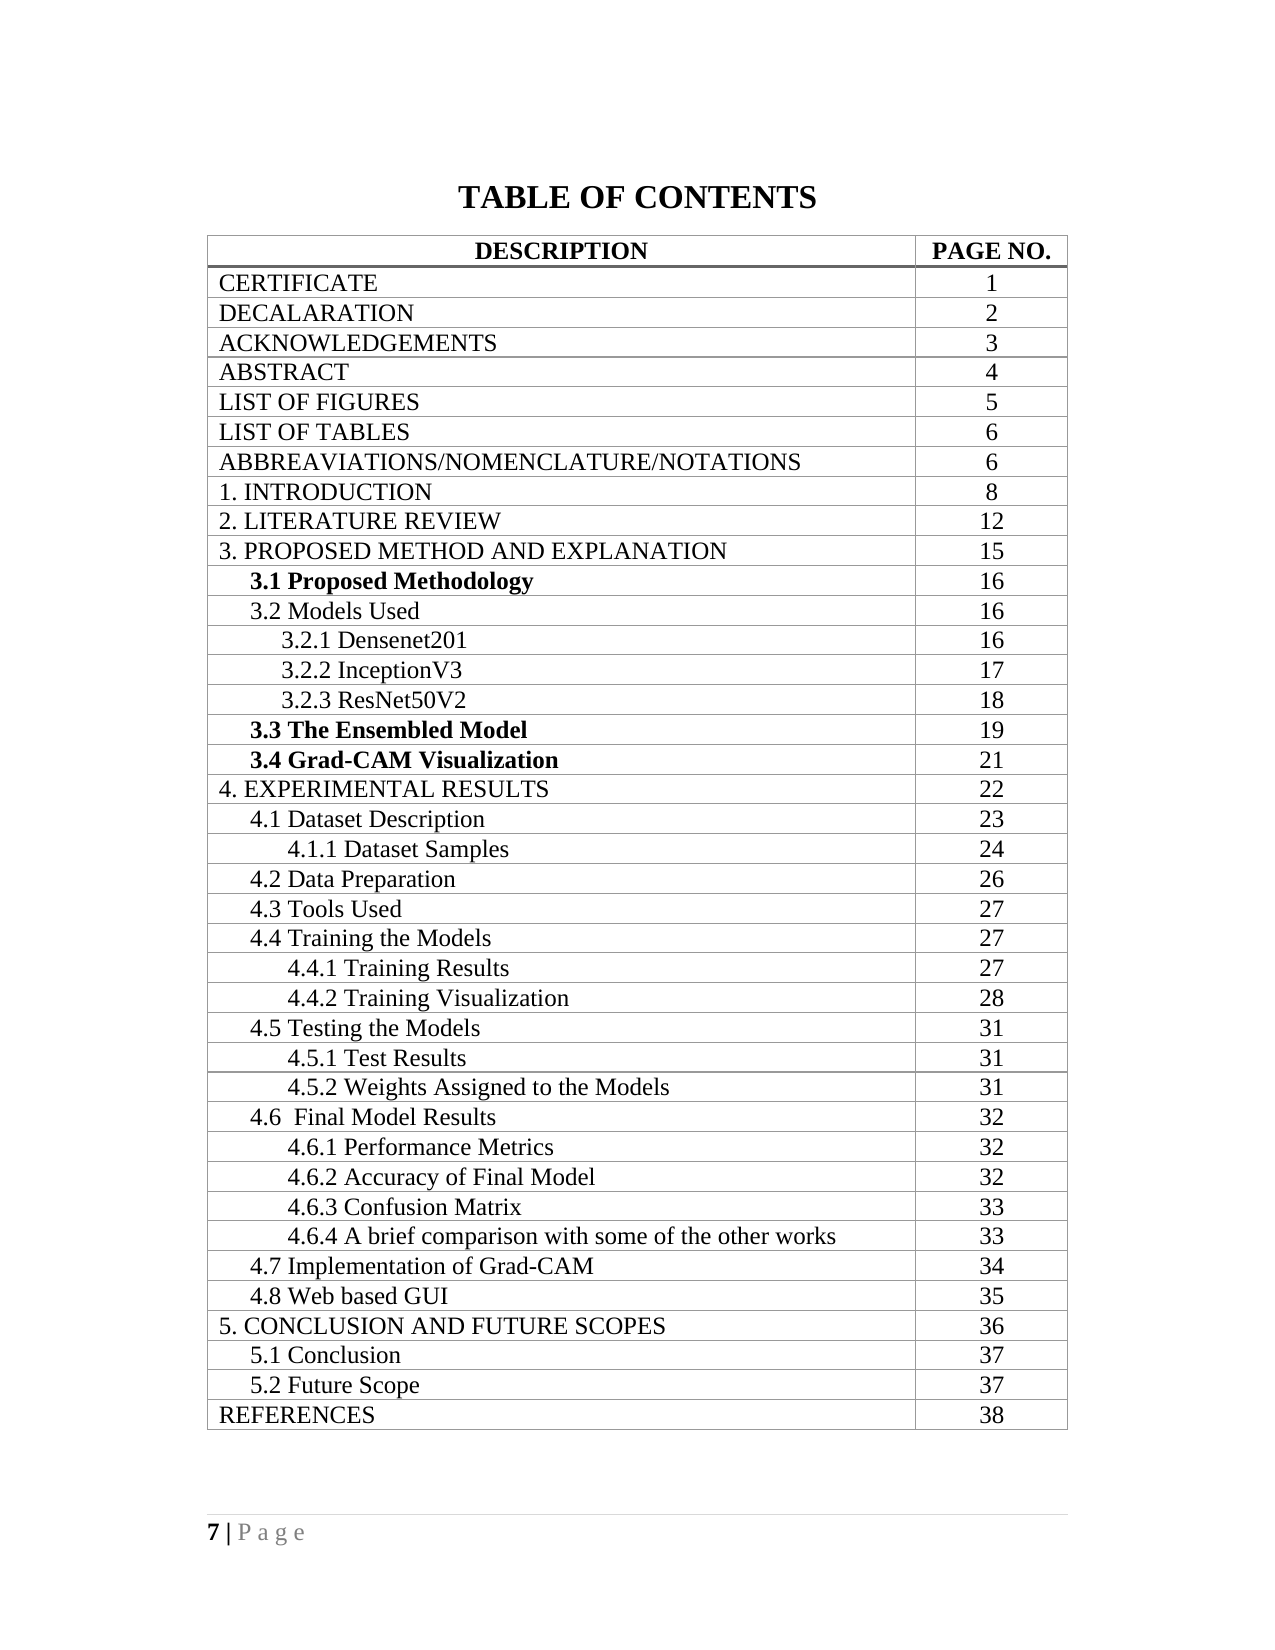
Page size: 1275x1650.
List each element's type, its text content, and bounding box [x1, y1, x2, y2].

table_cell 18 [916, 685, 1067, 714]
table_cell LIST OF FIGURES [208, 387, 915, 416]
table_cell 27 [916, 894, 1067, 922]
table_cell 5.1 Conclusion [208, 1341, 915, 1369]
table_cell 33 [916, 1221, 1067, 1250]
table_cell 3.3 The Ensembled Model [208, 715, 915, 744]
table_cell 4.4.1 Training Results [208, 953, 915, 982]
table_cell CERTIFICATE [208, 268, 915, 297]
table_cell 19 [916, 715, 1067, 744]
table_cell 16 [916, 566, 1067, 595]
table_cell LIST OF TABLES [208, 417, 915, 446]
table_cell 34 [916, 1251, 1067, 1280]
table_cell 3.4 Grad-CAM Visualization [208, 745, 915, 773]
table_cell 3. PROPOSED METHOD AND EXPLANATION [208, 536, 915, 565]
table_cell 4.1.1 Dataset Samples [208, 834, 915, 863]
table_cell 35 [916, 1281, 1067, 1310]
table_cell 5. CONCLUSION AND FUTURE SCOPES [208, 1311, 915, 1339]
table_cell 22 [916, 775, 1067, 803]
table_cell 16 [916, 626, 1067, 654]
table_cell 24 [916, 834, 1067, 863]
table_cell 8 [916, 477, 1067, 505]
table_cell 4.5 Testing the Models [208, 1013, 915, 1042]
table_cell 36 [916, 1311, 1067, 1339]
table_cell 27 [916, 953, 1067, 982]
table_cell 4.7 Implementation of Grad-CAM [208, 1251, 915, 1280]
table_cell 32 [916, 1162, 1067, 1191]
table_cell 28 [916, 983, 1067, 1012]
table_cell 37 [916, 1370, 1067, 1399]
table_cell 3.2.2 InceptionV3 [208, 655, 915, 684]
table_cell 37 [916, 1341, 1067, 1369]
table_cell 2 [916, 298, 1067, 327]
table_cell 4.6.3 Confusion Matrix [208, 1192, 915, 1220]
table_cell 31 [916, 1073, 1067, 1101]
table_cell 3 [916, 328, 1067, 356]
table_cell 3.2.3 ResNet50V2 [208, 685, 915, 714]
table_cell 6 [916, 417, 1067, 446]
table_cell ACKNOWLEDGEMENTS [208, 328, 915, 356]
table_cell 5 [916, 387, 1067, 416]
table_cell 4.2 Data Preparation [208, 864, 915, 893]
table_cell 33 [916, 1192, 1067, 1220]
table_cell 4.1 Dataset Description [208, 804, 915, 833]
table_cell 4.8 Web based GUI [208, 1281, 915, 1310]
table_cell REFERENCES [208, 1400, 915, 1429]
table_cell DECALARATION [208, 298, 915, 327]
table_cell 12 [916, 506, 1067, 535]
table_cell ABSTRACT [208, 358, 915, 386]
table_cell 26 [916, 864, 1067, 893]
table_cell 16 [916, 596, 1067, 624]
table_cell 4.4 Training the Models [208, 924, 915, 952]
table_cell 4. EXPERIMENTAL RESULTS [208, 775, 915, 803]
table_cell 3.2.1 Densenet201 [208, 626, 915, 654]
text TABLE OF CONTENTS [207, 177, 1068, 216]
table_header DESCRIPTION [208, 236, 915, 265]
table_cell 15 [916, 536, 1067, 565]
table_cell 4.4.2 Training Visualization [208, 983, 915, 1012]
table_cell 32 [916, 1132, 1067, 1161]
table_cell 5.2 Future Scope [208, 1370, 915, 1399]
table_cell 4.6.2 Accuracy of Final Model [208, 1162, 915, 1191]
table_cell 4.5.2 Weights Assigned to the Models [208, 1073, 915, 1101]
table_cell 27 [916, 924, 1067, 952]
table_cell 2. LITERATURE REVIEW [208, 506, 915, 535]
table_cell 4.6.1 Performance Metrics [208, 1132, 915, 1161]
table_cell 4 [916, 358, 1067, 386]
table_cell 3.2 Models Used [208, 596, 915, 624]
table_cell 17 [916, 655, 1067, 684]
table_cell 31 [916, 1013, 1067, 1042]
table_header PAGE NO. [916, 236, 1067, 265]
table_cell 21 [916, 745, 1067, 773]
table_cell ABBREAVIATIONS/NOMENCLATURE/NOTATIONS [208, 447, 915, 476]
table_cell 4.6 Final Model Results [208, 1102, 915, 1131]
table_cell 4.3 Tools Used [208, 894, 915, 922]
table_cell 4.5.1 Test Results [208, 1043, 915, 1071]
table_cell 6 [916, 447, 1067, 476]
table_cell 31 [916, 1043, 1067, 1071]
table_cell 1. INTRODUCTION [208, 477, 915, 505]
table_cell 32 [916, 1102, 1067, 1131]
table_cell 4.6.4 A brief comparison with some of the other works [208, 1221, 915, 1250]
table_cell 1 [916, 268, 1067, 297]
table_cell 23 [916, 804, 1067, 833]
table_cell 3.1 Proposed Methodology [208, 566, 915, 595]
table_cell 38 [916, 1400, 1067, 1429]
